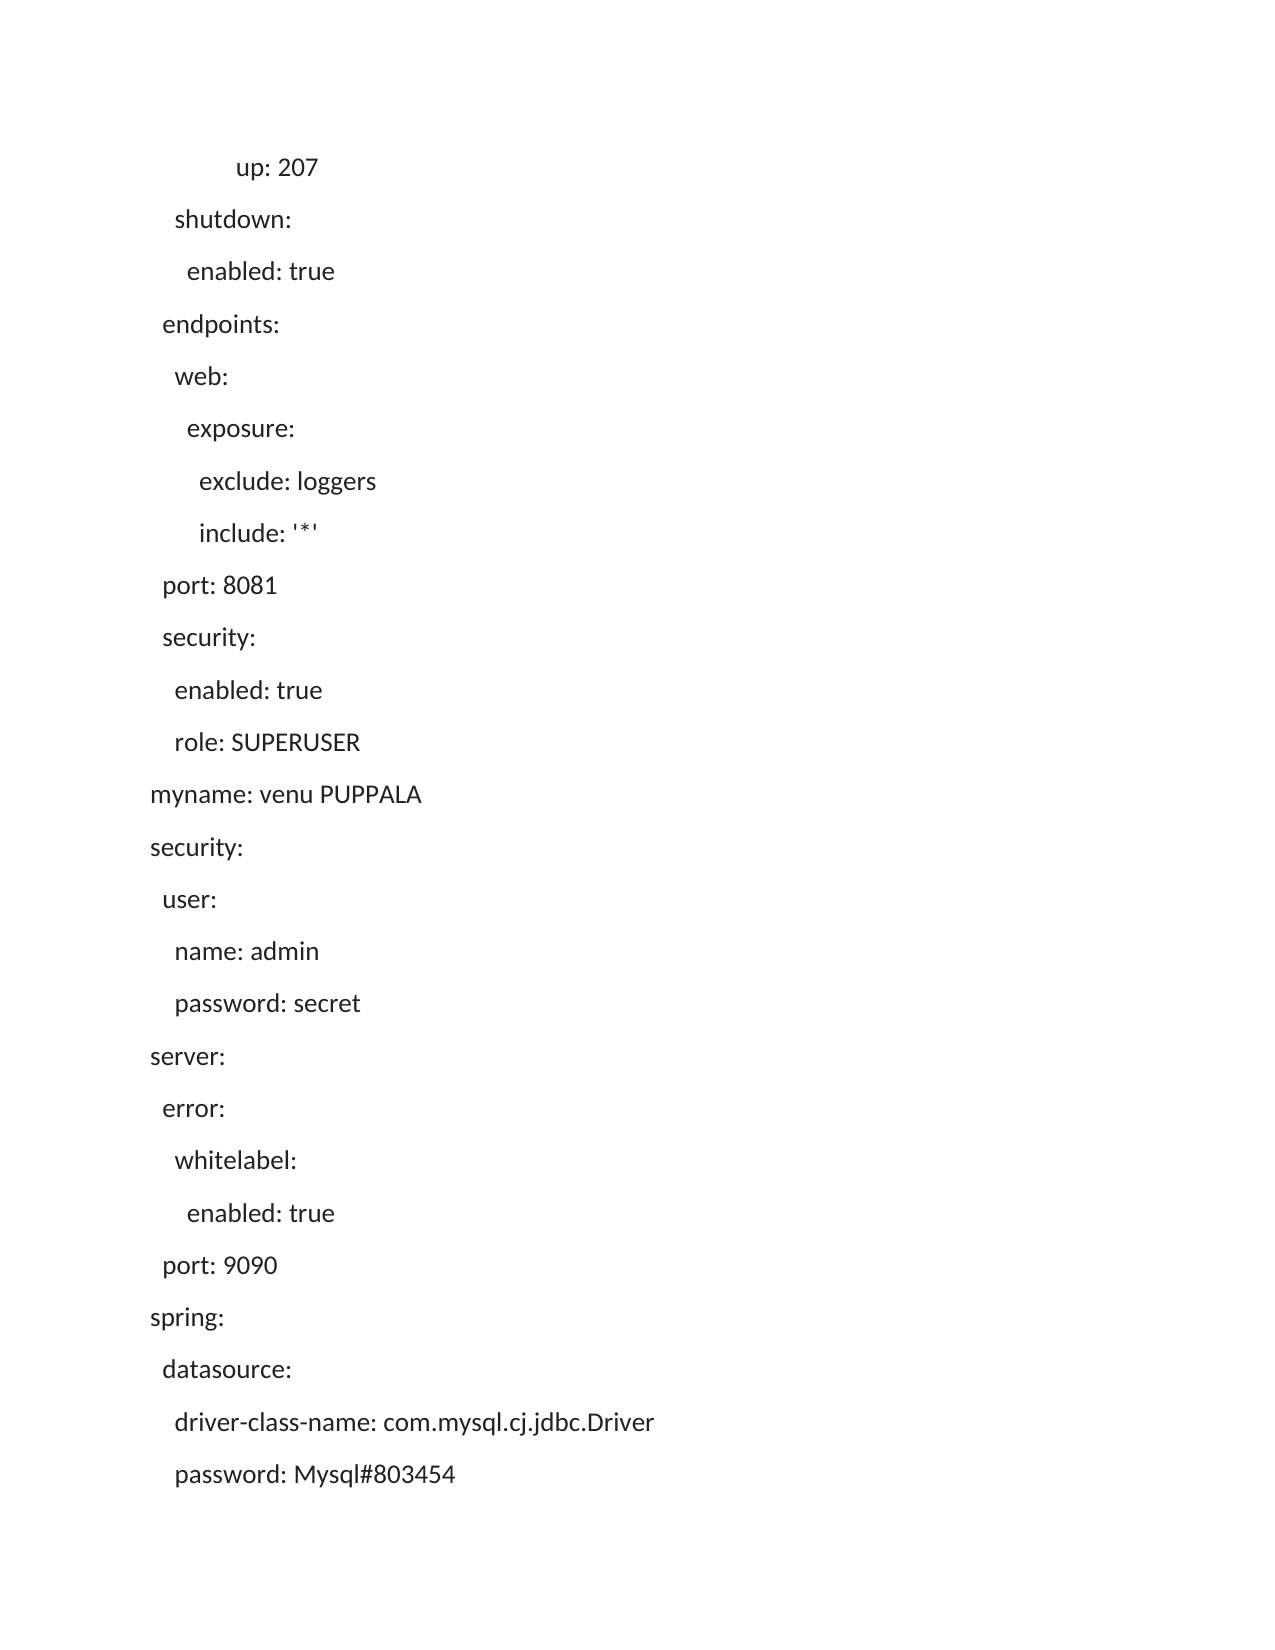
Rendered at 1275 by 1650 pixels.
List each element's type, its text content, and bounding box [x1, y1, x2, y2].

text password: Mysql#803454 [150, 1457, 1125, 1490]
text role: SUPERUSER [150, 725, 1125, 758]
text enabled: true [150, 1196, 1125, 1229]
text server: [150, 1039, 1125, 1072]
text exposure: [150, 411, 1125, 444]
text user: [150, 882, 1125, 915]
text port: 9090 [150, 1248, 1125, 1281]
text myname: venu PUPPALA [150, 777, 1125, 811]
text whitelabel: [150, 1143, 1125, 1177]
text datasource: [150, 1353, 1125, 1386]
text exclude: loggers [150, 464, 1125, 497]
text endpoints: [150, 307, 1125, 340]
text enabled: true [150, 254, 1125, 288]
text security: [150, 830, 1125, 863]
text password: secret [150, 987, 1125, 1020]
text error: [150, 1091, 1125, 1124]
text security: [150, 621, 1125, 654]
text port: 8081 [150, 568, 1125, 601]
text include: '*' [150, 516, 1125, 549]
text shutdown: [150, 202, 1125, 235]
text driver-class-name: com.mysql.cj.jdbc.Driver [150, 1405, 1125, 1438]
text name: admin [150, 934, 1125, 967]
text enabled: true [150, 673, 1125, 706]
text up: 207 [150, 150, 1125, 183]
text spring: [150, 1300, 1125, 1333]
text web: [150, 359, 1125, 392]
